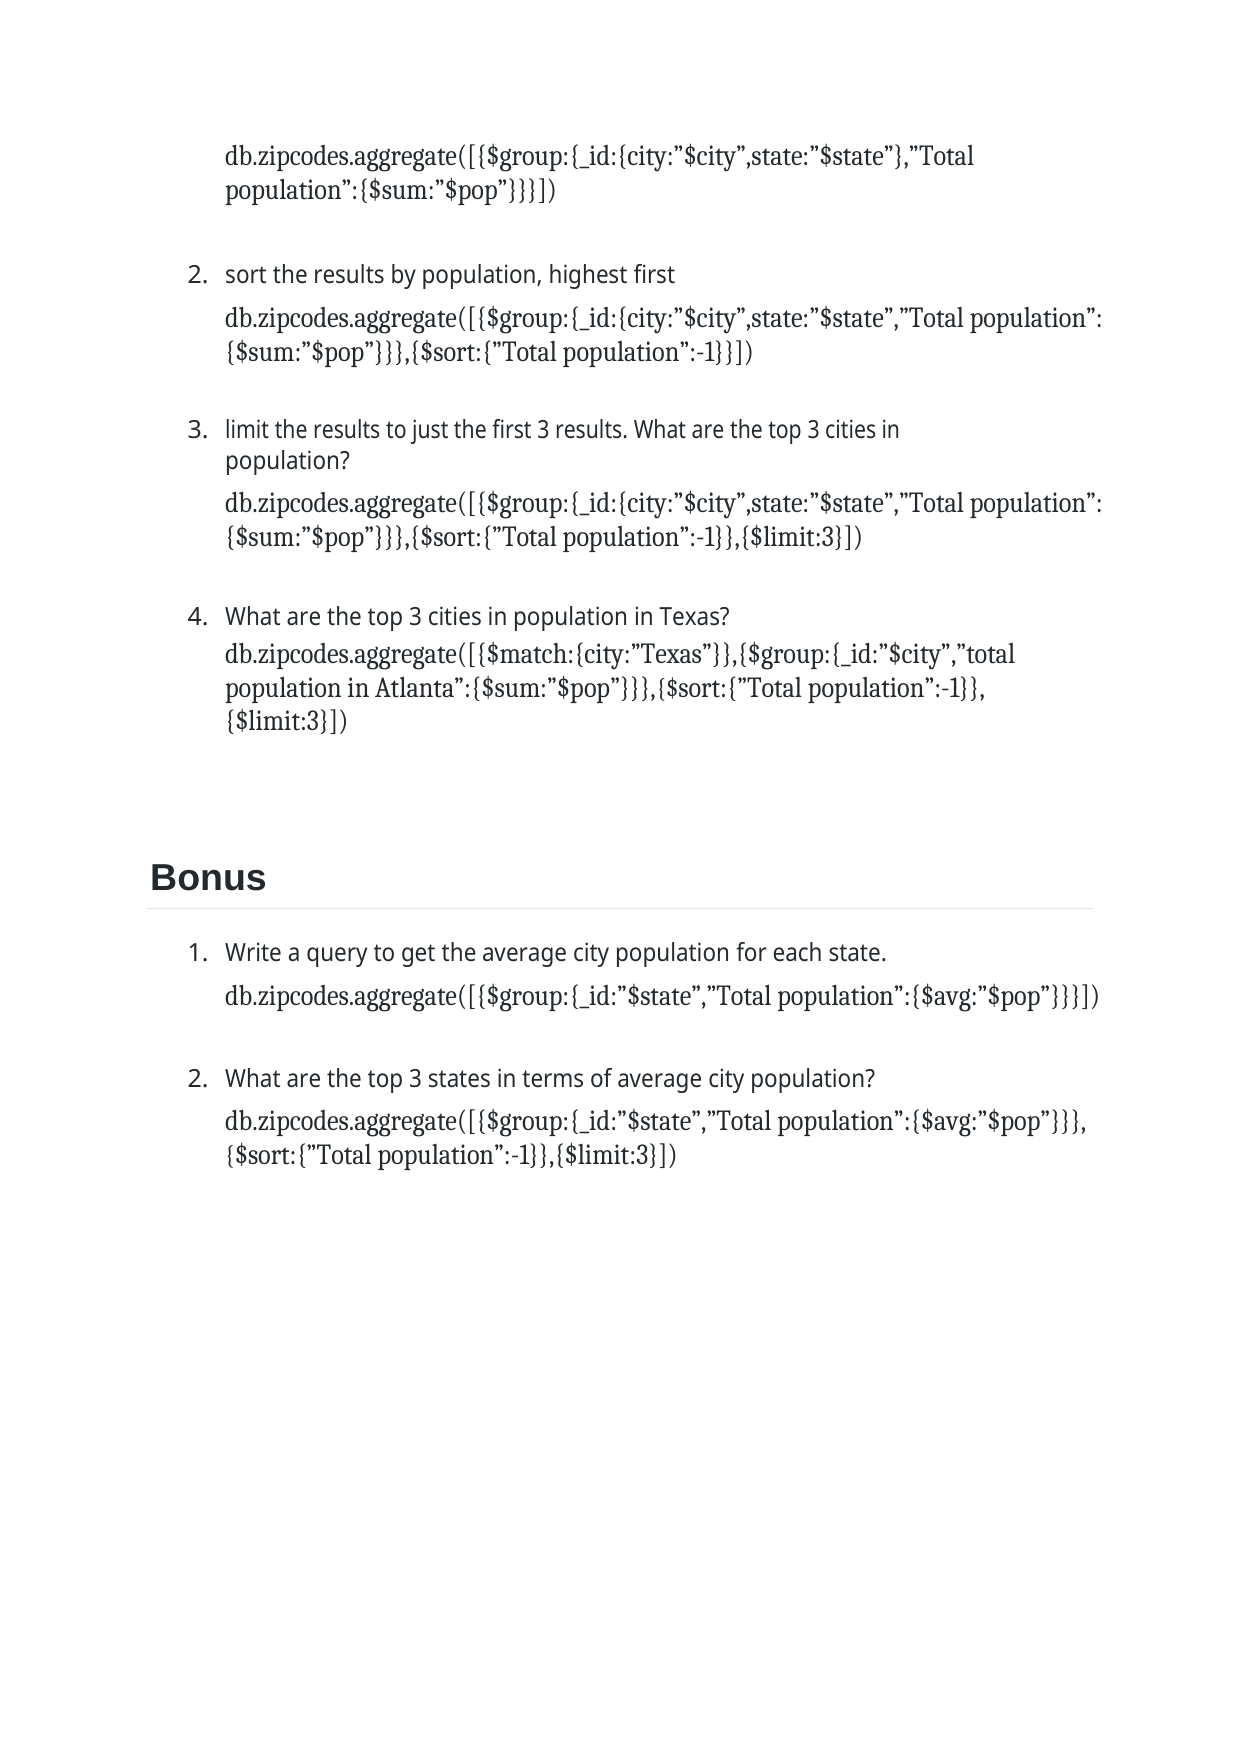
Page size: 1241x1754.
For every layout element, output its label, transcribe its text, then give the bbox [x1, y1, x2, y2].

list What are the top 3 cities in population in Texas? [187, 599, 1105, 633]
list sort the results by population, highest first [187, 257, 1105, 291]
list What are the top 3 states in terms of average city population? [187, 1061, 1105, 1094]
list Write a query to get the average city population for each state. [187, 935, 1105, 969]
list db.zipcodes.aggregate([{$match:{city:”Texas”}},{$group:{_id:”$city”,”total population in Atlanta”:{$sum:”$pop”}}},{$sort:{”Total population”:-1}},{$limit:3}]) [225, 637, 1105, 738]
subtitle Bonus [150, 855, 1105, 898]
list db.zipcodes.aggregate([{$group:{_id:{city:”$city”,state:”$state”,”Total population”:{$sum:”$pop”}}},{$sort:{”Total population”:-1}}]) [225, 301, 1105, 368]
list limit the results to just the first 3 results. What are the top 3 cities in population? [187, 413, 970, 477]
list db.zipcodes.aggregate([{$group:{_id:”$state”,”Total population”:{$avg:”$pop”}}}]) [225, 979, 1105, 1012]
list db.zipcodes.aggregate([{$group:{_id:{city:”$city”,state:”$state”},”Total population”:{$sum:”$pop”}}}]) [225, 139, 1105, 207]
list db.zipcodes.aggregate([{$group:{_id:”$state”,”Total population”:{$avg:”$pop”}}},{$sort:{”Total population”:-1}},{$limit:3}]) [225, 1104, 1105, 1172]
list db.zipcodes.aggregate([{$group:{_id:{city:”$city”,state:”$state”,”Total population”:{$sum:”$pop”}}},{$sort:{”Total population”:-1}},{$limit:3}]) [225, 487, 1105, 554]
